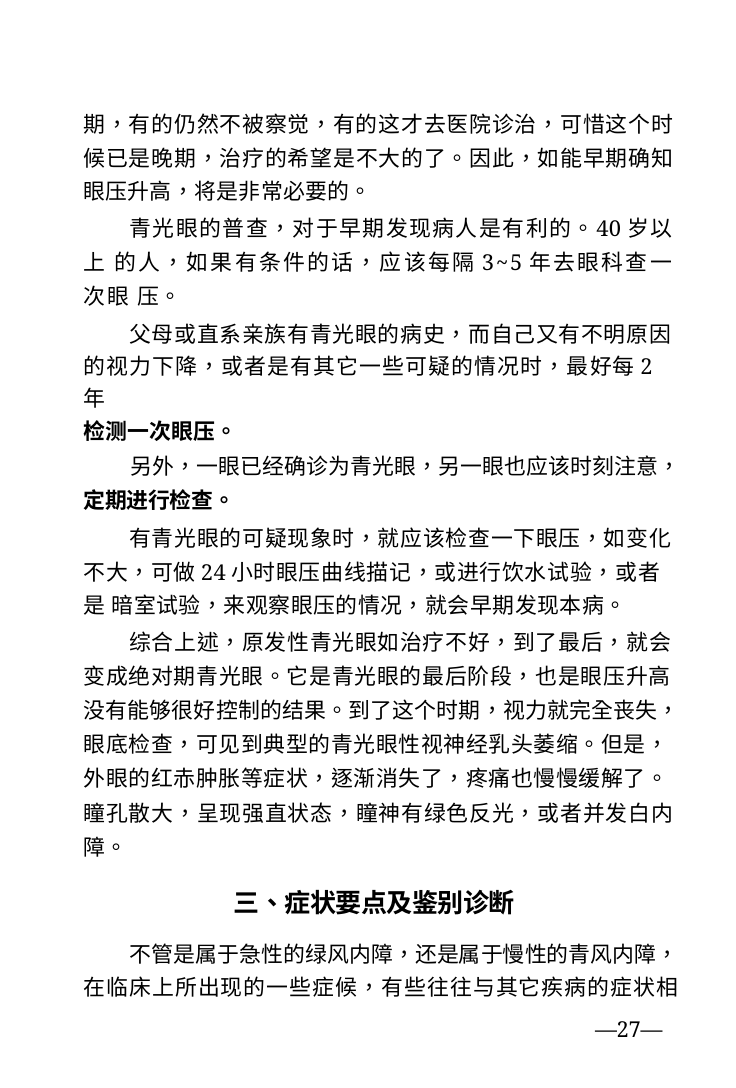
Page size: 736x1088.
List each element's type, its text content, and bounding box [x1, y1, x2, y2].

text 另外，一眼已经确诊为青光眼，另一眼也应该时刻注意， [83, 453, 680, 480]
text 三、症状要点及鉴别诊断 [233, 887, 680, 919]
text 父母或直系亲族有青光眼的病史，而自己又有不明原因 的视力下降，或者是有其它一些可疑的情况时，最好每2年 [83, 319, 673, 413]
text 青光眼的普查，对于早期发现病人是有利的。40岁以上 的人，如果有条件的话，应该每隔3~5年去眼科查一次眼 压。 [83, 213, 672, 311]
text 综合上述，原发性青光眼如治疗不好，到了最后，就会 变成绝对期青光眼。它是青光眼的最后阶段，也是眼压升高 没有能够很好控制的结果。到了这个时期，视力就完全丧失， 眼底检查，可见到典型的青光眼性视神经乳头萎缩。但是， 外眼的红赤肿胀等症状，逐渐消失了，疼痛也慢慢缓解了。 瞳孔散大，呈现强直状态，瞳神有绿色反光，或者并发白内 障。 [83, 627, 680, 862]
text 定期进行检查。 [83, 487, 680, 514]
text 有青光眼的可疑现象时，就应该检查一下眼压，如变化 不大，可做24小时眼压曲线描记，或进行饮水试验，或者是 暗室试验，来观察眼压的情况，就会早期发现本病。 [83, 523, 672, 620]
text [83, 939, 680, 1002]
text 检测一次眼压。 [83, 418, 680, 445]
text 期，有的仍然不被察觉，有的这才去医院诊治，可惜这个时 候已是晚期，治疗的希望是不大的了。因此，如能早期确知 眼压升高，将是非常必要的。 [83, 109, 673, 206]
